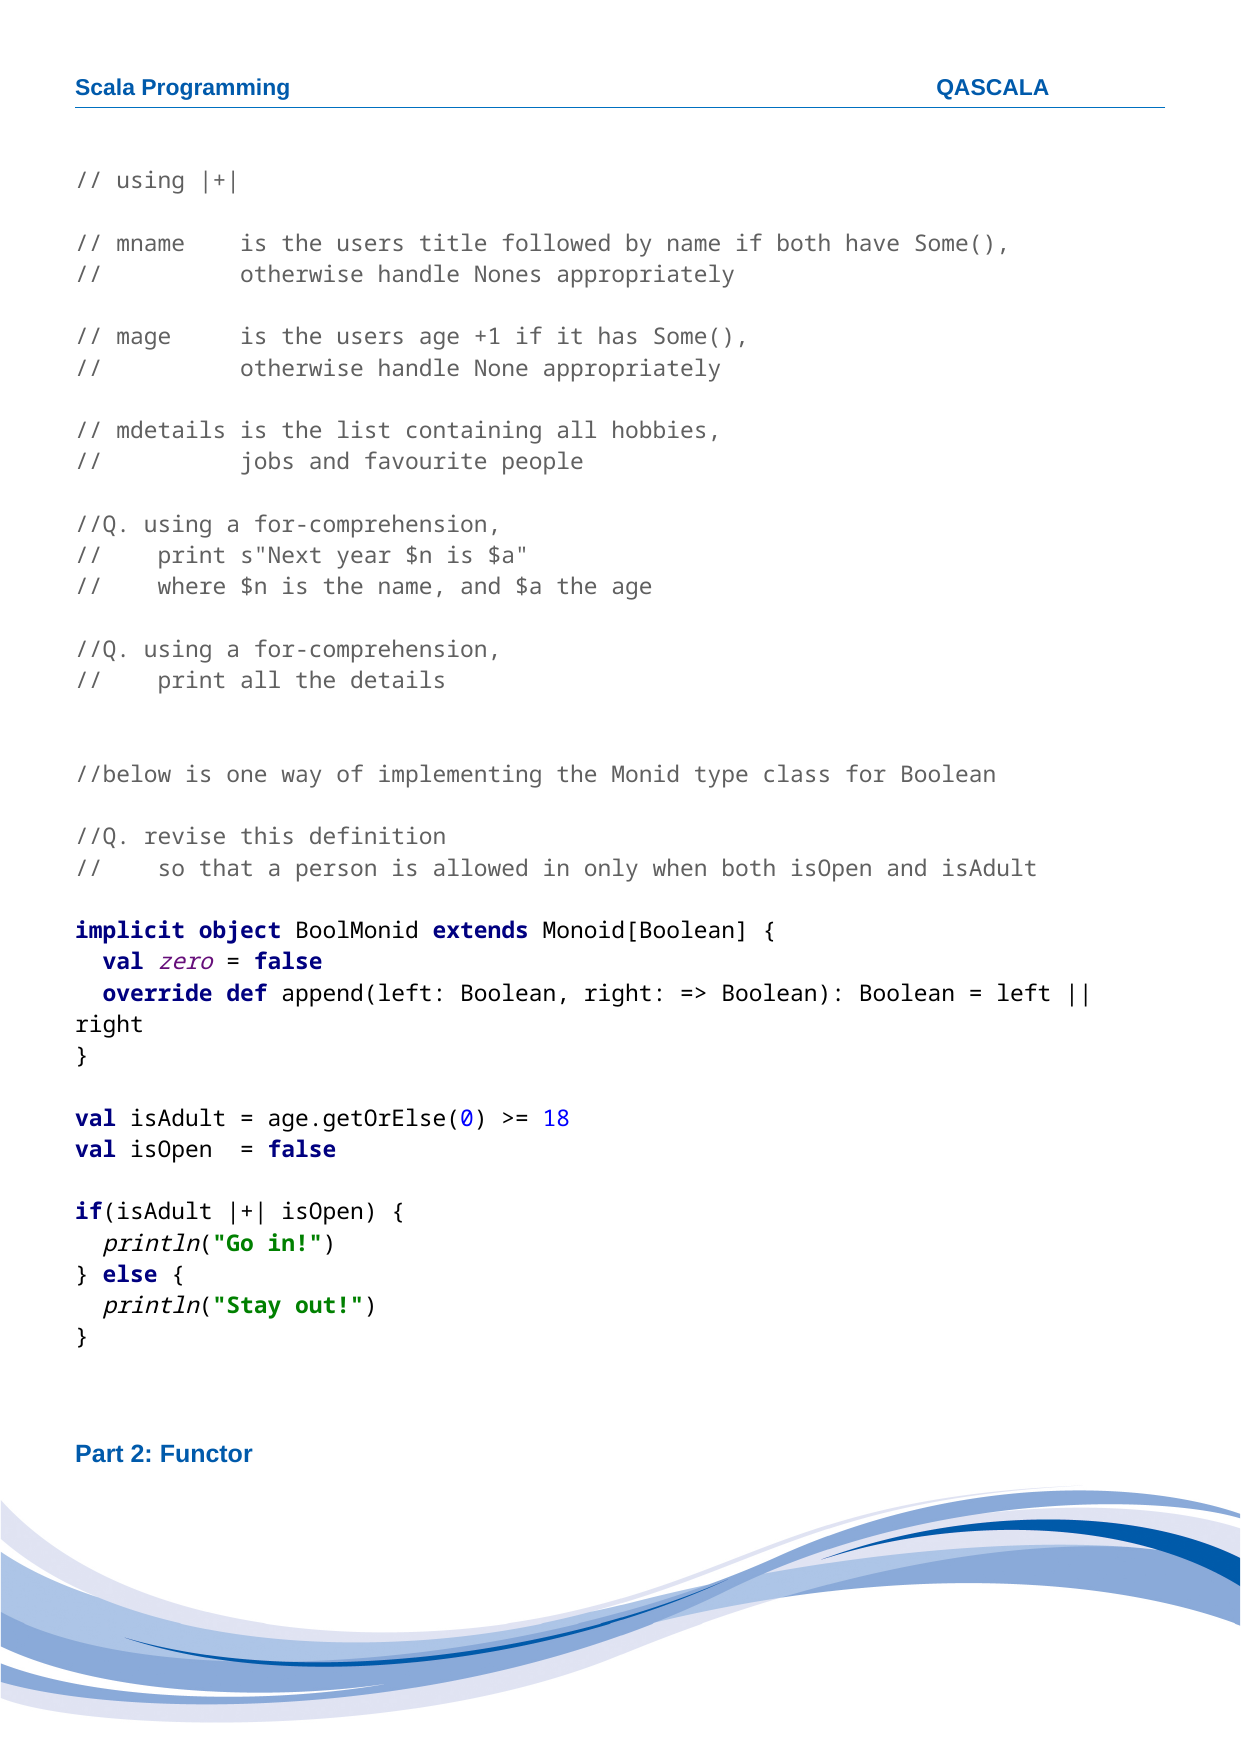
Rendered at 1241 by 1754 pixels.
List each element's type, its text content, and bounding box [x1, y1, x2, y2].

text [75, 164, 1165, 1352]
text Part 2: Functor [75, 1377, 1165, 1468]
picture [0, 1482, 1241, 1754]
